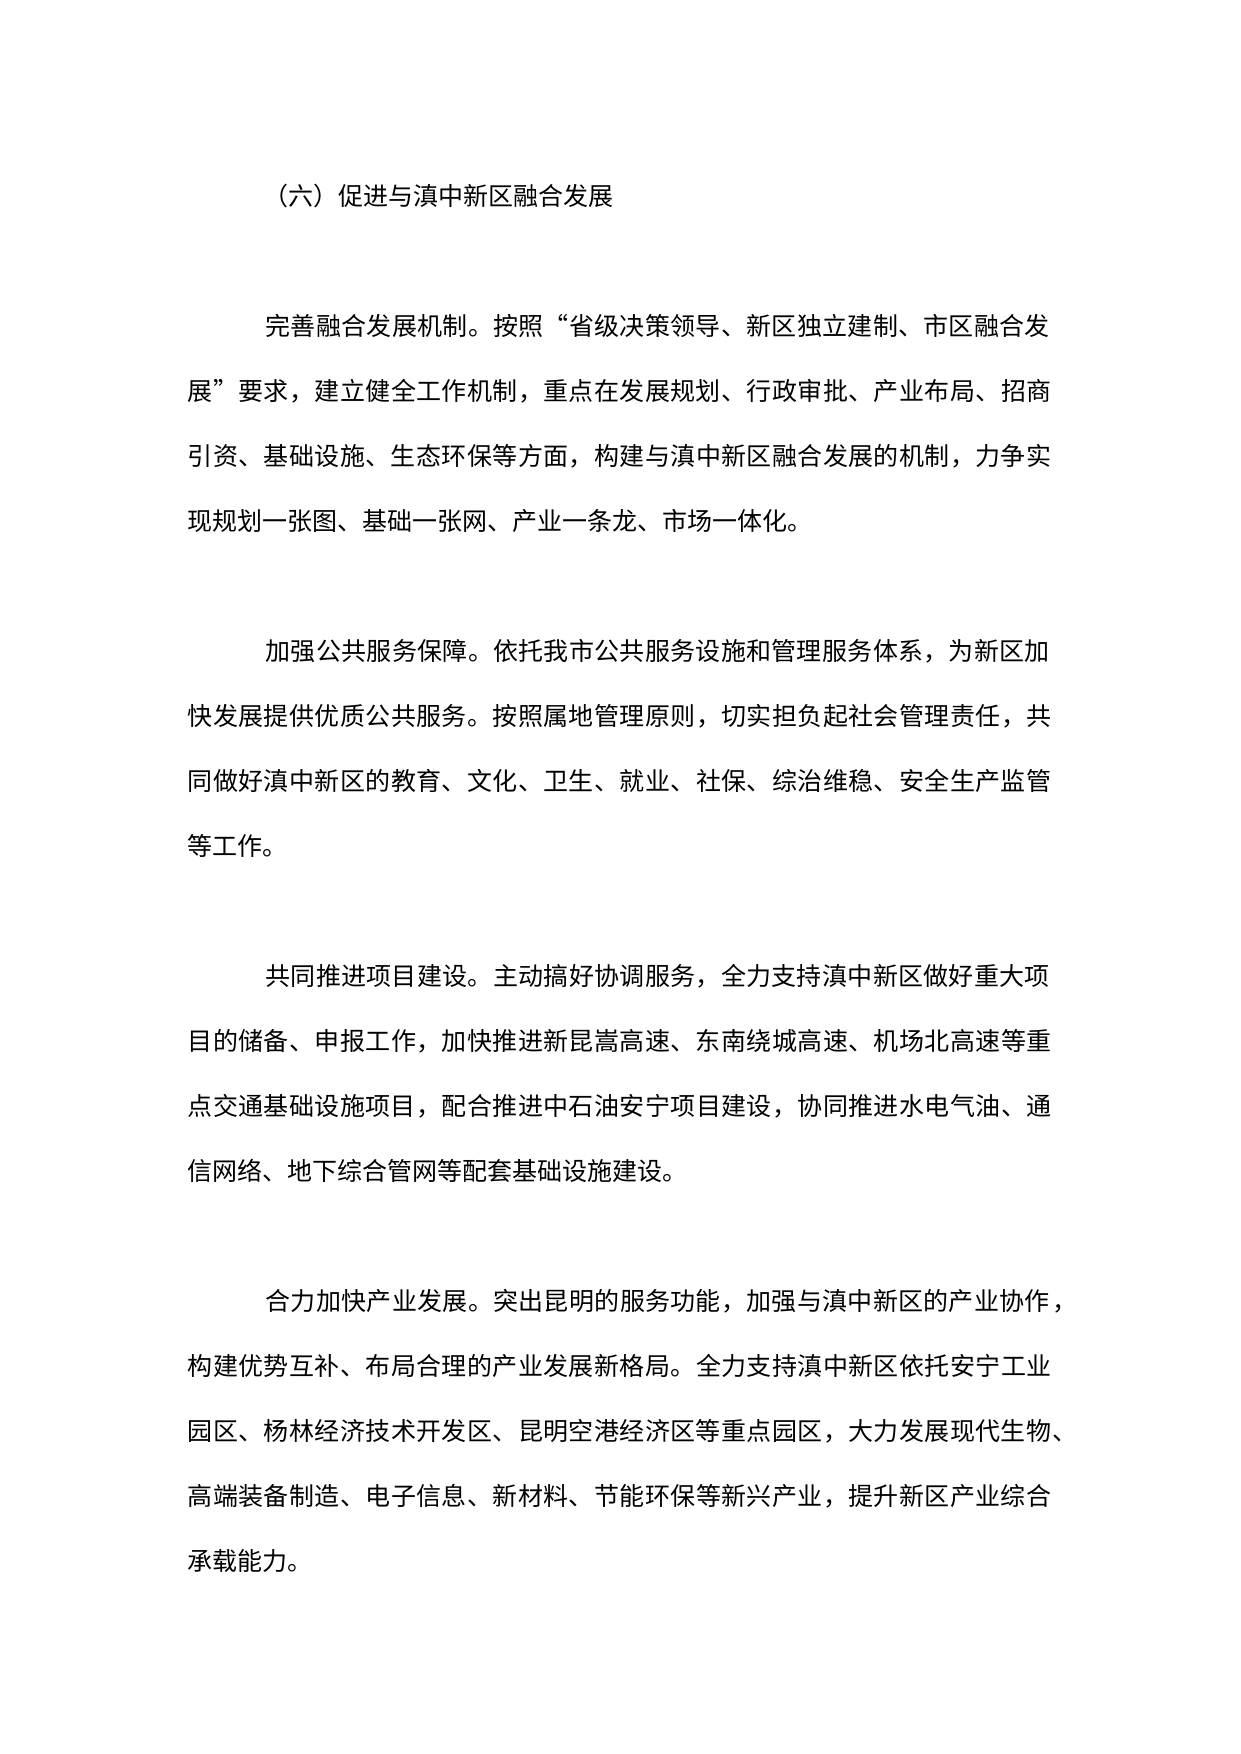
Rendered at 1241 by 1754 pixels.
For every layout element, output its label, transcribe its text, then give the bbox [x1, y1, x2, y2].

text 合力加快产业发展。突出昆明的服务功能，加强与滇中新区的产业协作，构建优势互补、布局合理的产业发展新格局。全力支持滇中新区依托安宁工业园区、杨林经济技术开发区、昆明空港经济区等重点园区，大力发展现代生物、高端装备制造、电子信息、新材料、节能环保等新兴产业，提升新区产业综合承载能力。 [187, 1267, 1053, 1592]
text 共同推进项目建设。主动搞好协调服务，全力支持滇中新区做好重大项目的储备、申报工作，加快推进新昆嵩高速、东南绕城高速、机场北高速等重点交通基础设施项目，配合推进中石油安宁项目建设，协同推进水电气油、通信网络、地下综合管网等配套基础设施建设。 [187, 942, 1053, 1202]
text （六）促进与滇中新区融合发展 [187, 162, 1053, 227]
text 加强公共服务保障。依托我市公共服务设施和管理服务体系，为新区加快发展提供优质公共服务。按照属地管理原则，切实担负起社会管理责任，共同做好滇中新区的教育、文化、卫生、就业、社保、综治维稳、安全生产监管等工作。 [187, 617, 1053, 877]
text 完善融合发展机制。按照“省级决策领导、新区独立建制、市区融合发展”要求，建立健全工作机制，重点在发展规划、行政审批、产业布局、招商引资、基础设施、生态环保等方面，构建与滇中新区融合发展的机制，力争实现规划一张图、基础一张网、产业一条龙、市场一体化。 [187, 292, 1053, 552]
